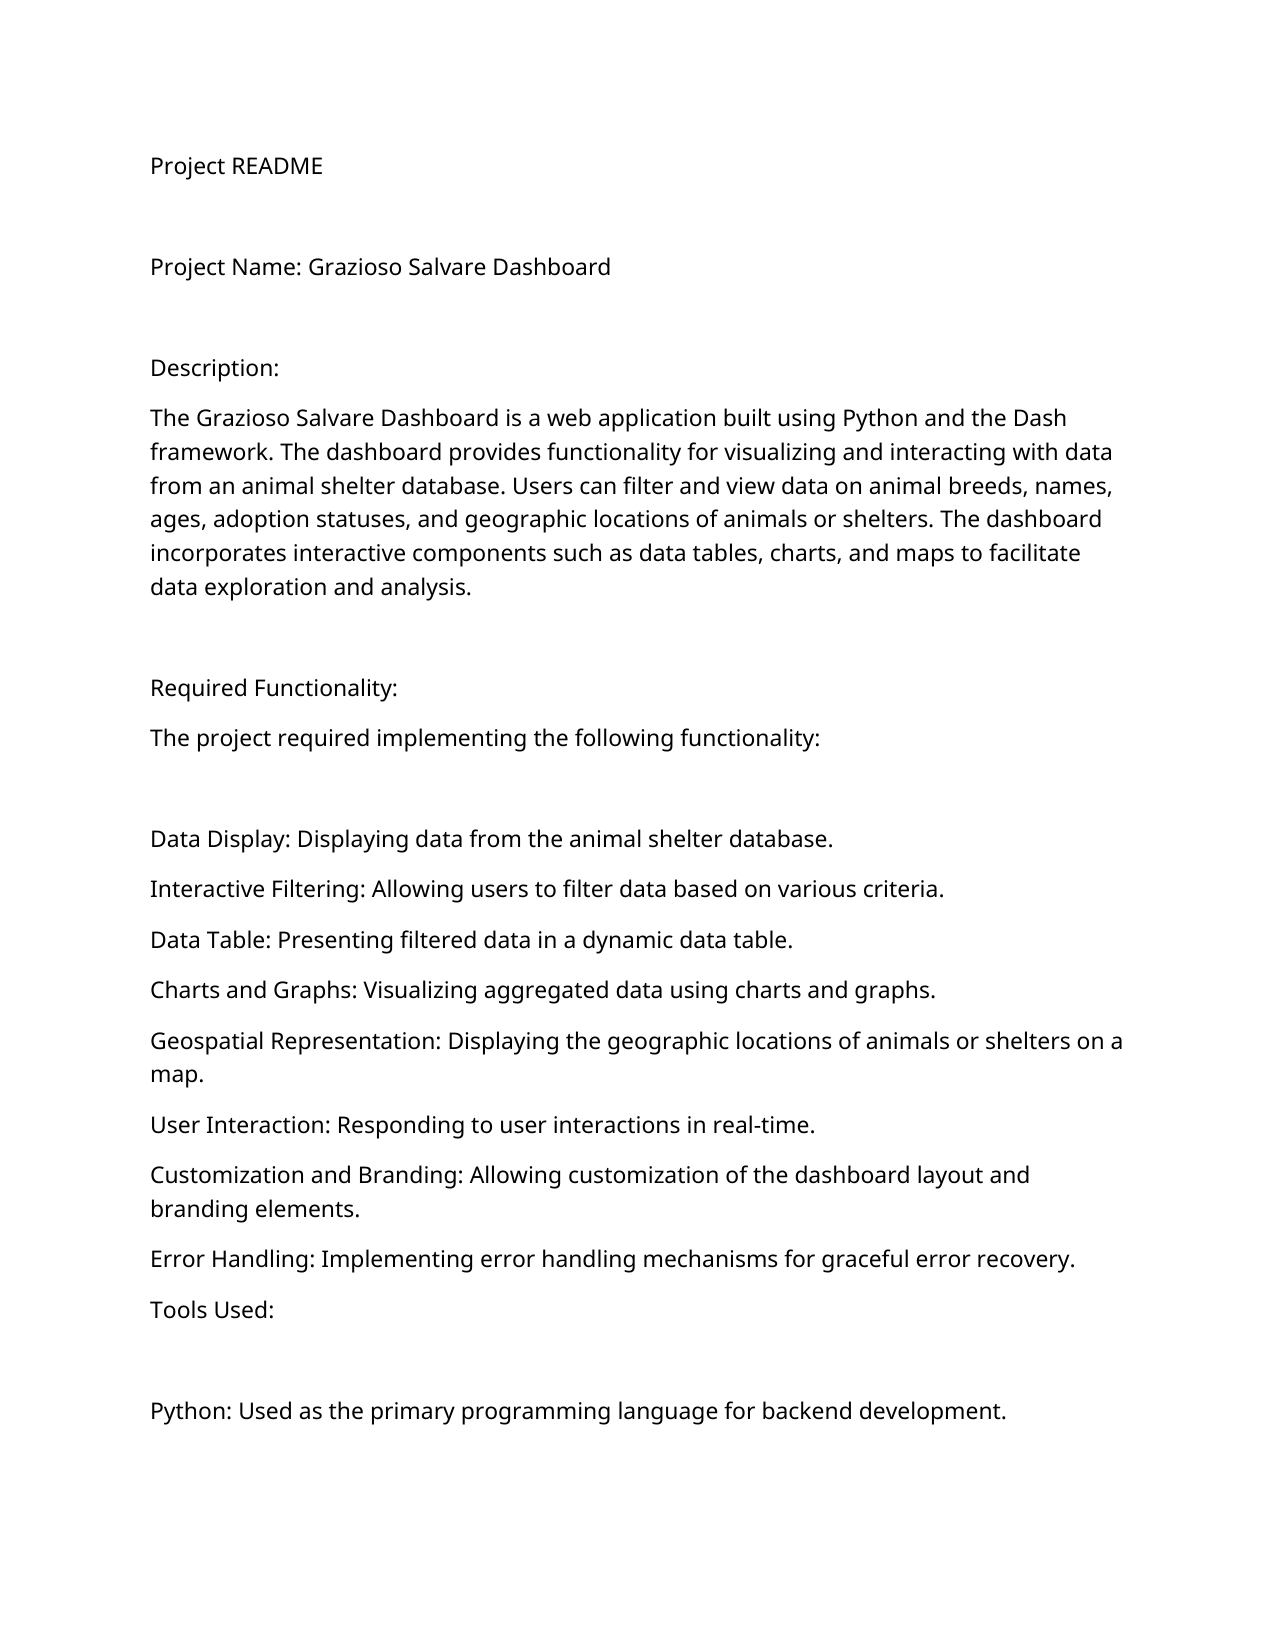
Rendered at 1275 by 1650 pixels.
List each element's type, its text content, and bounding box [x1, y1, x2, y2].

text Data Table: Presenting filtered data in a dynamic data table. [150, 924, 1125, 955]
text Required Functionality: [150, 672, 1125, 703]
text Python: Used as the primary programming language for backend development. [150, 1394, 1125, 1426]
text The project required implementing the following functionality: [150, 722, 1125, 753]
text Interactive Filtering: Allowing users to filter data based on various criteria. [150, 873, 1125, 904]
text Geospatial Representation: Displaying the geographic locations of animals or shelters on a map. [150, 1024, 1125, 1089]
text Tools Used: [150, 1294, 1125, 1325]
text Description: [150, 352, 1125, 383]
text User Interaction: Responding to user interactions in real-time. [150, 1109, 1125, 1140]
text Charts and Graphs: Visualizing aggregated data using charts and graphs. [150, 974, 1125, 1005]
text Customization and Branding: Allowing customization of the dashboard layout and branding elements. [150, 1159, 1125, 1224]
text Data Display: Displaying data from the animal shelter database. [150, 823, 1125, 854]
text Error Handling: Implementing error handling mechanisms for graceful error recovery. [150, 1243, 1125, 1274]
text The Grazioso Salvare Dashboard is a web application built using Python and the Dash framework. The dashboard provides functionality for visualizing and interacting with data from an animal shelter database. Users can filter and view data on animal breeds, names, ages, adoption statuses, and geographic locations of animals or shelters. The dashboard incorporates interactive components such as data tables, charts, and maps to facilitate data exploration and analysis. [150, 402, 1125, 602]
text Project Name: Grazioso Salvare Dashboard [150, 251, 1125, 282]
text Project README [150, 150, 1125, 181]
